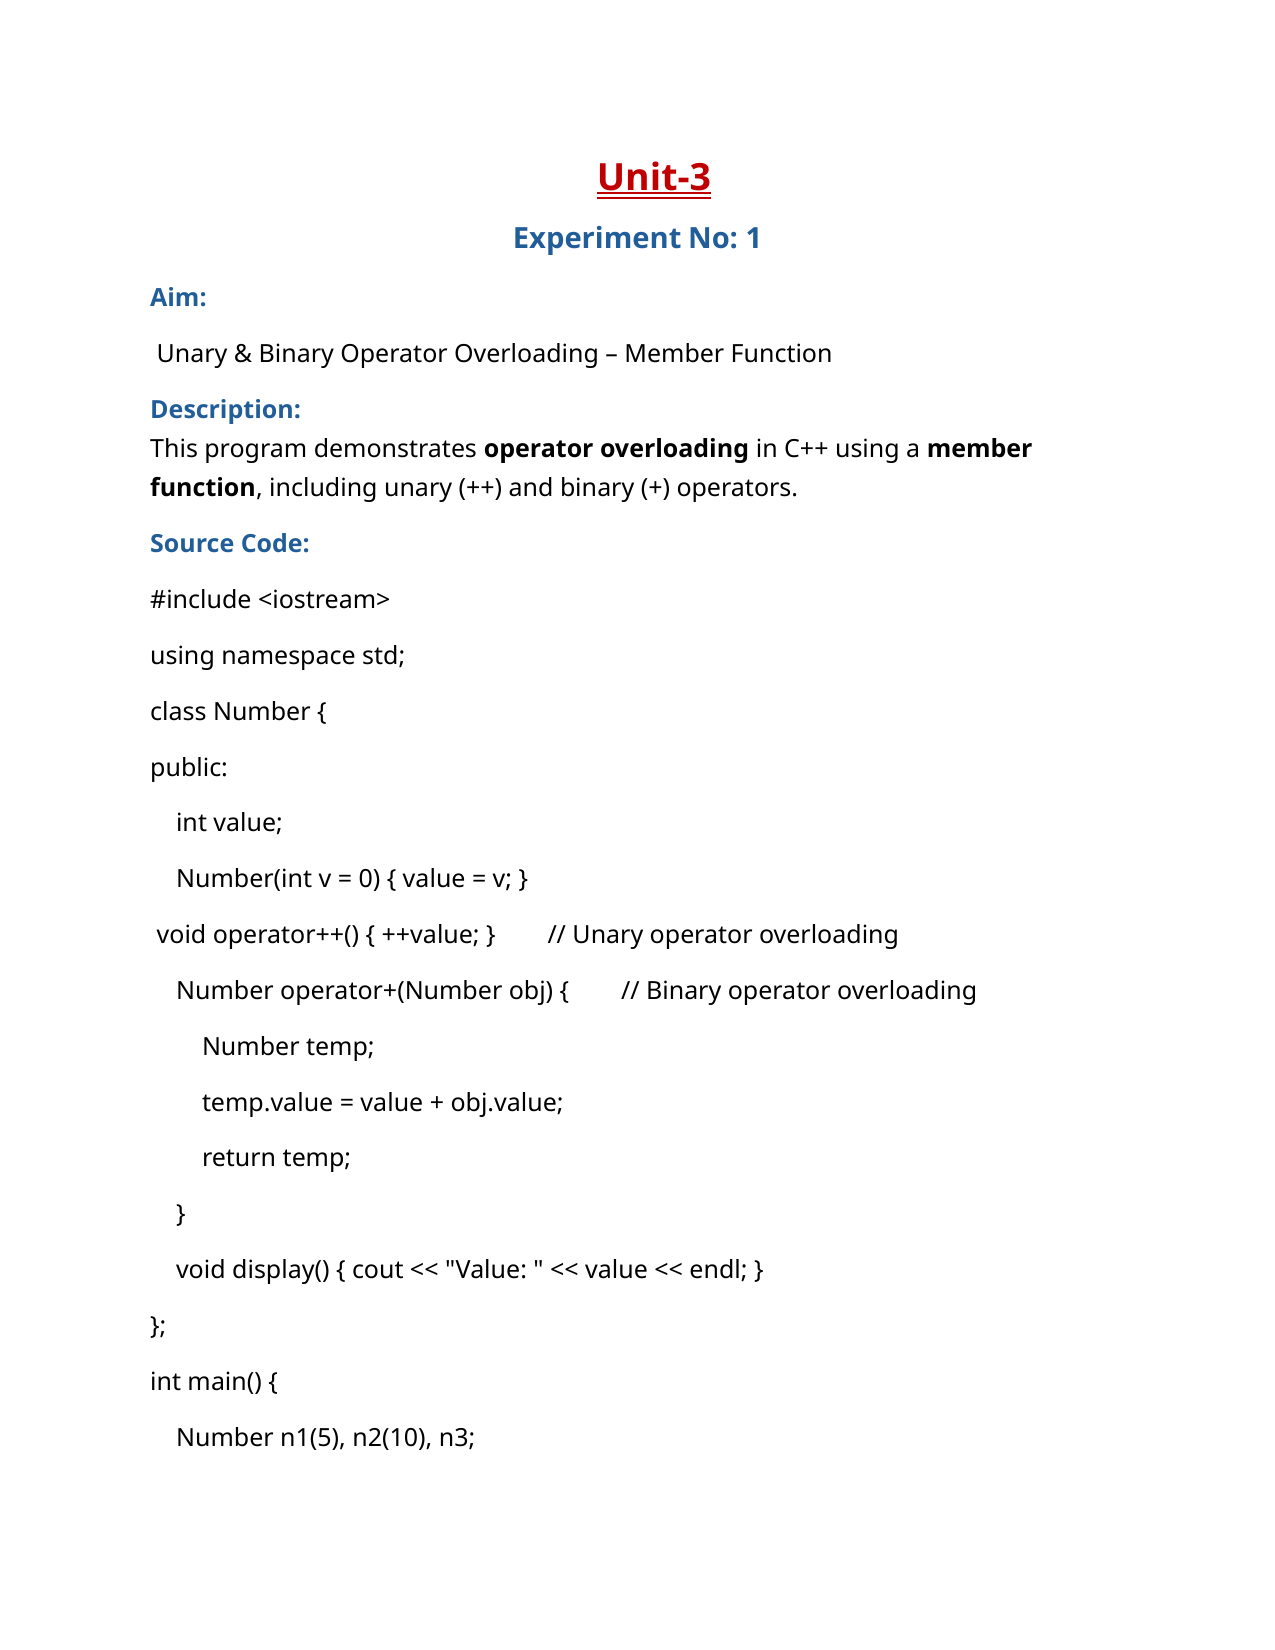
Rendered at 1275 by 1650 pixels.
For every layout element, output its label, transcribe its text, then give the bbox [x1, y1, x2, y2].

text }; [150, 1308, 1125, 1342]
text Number temp; [150, 1028, 1125, 1062]
text Unary & Binary Operator Overloading – Member Function [150, 336, 1125, 370]
text } [150, 1196, 1125, 1230]
text using namespace std; [150, 638, 1125, 672]
text Number(int v = 0) { value = v; } [150, 861, 1125, 895]
text int value; [150, 805, 1125, 839]
text class Number { [150, 693, 1125, 727]
text return temp; [150, 1140, 1125, 1174]
text Source Code: [150, 526, 1125, 560]
text Aim: [150, 280, 1125, 314]
text void display() { cout << "Value: " << value << endl; } [150, 1252, 1125, 1286]
text #include <iostream> [150, 582, 1125, 616]
text void operator++() { ++value; } // Unary operator overloading [150, 917, 1125, 951]
subtitle Unit-3 [150, 150, 1125, 201]
text temp.value = value + obj.value; [150, 1084, 1125, 1118]
text public: [150, 749, 1125, 783]
text Experiment No: 1 [150, 218, 1125, 257]
text Number operator+(Number obj) { // Binary operator overloading [150, 973, 1125, 1007]
text Description: This program demonstrates operator overloading in C++ using a member function, including unary (++) and binary (+) operators. [150, 392, 1125, 504]
text int main() { [150, 1363, 1125, 1397]
text Number n1(5), n2(10), n3; [150, 1419, 1125, 1453]
